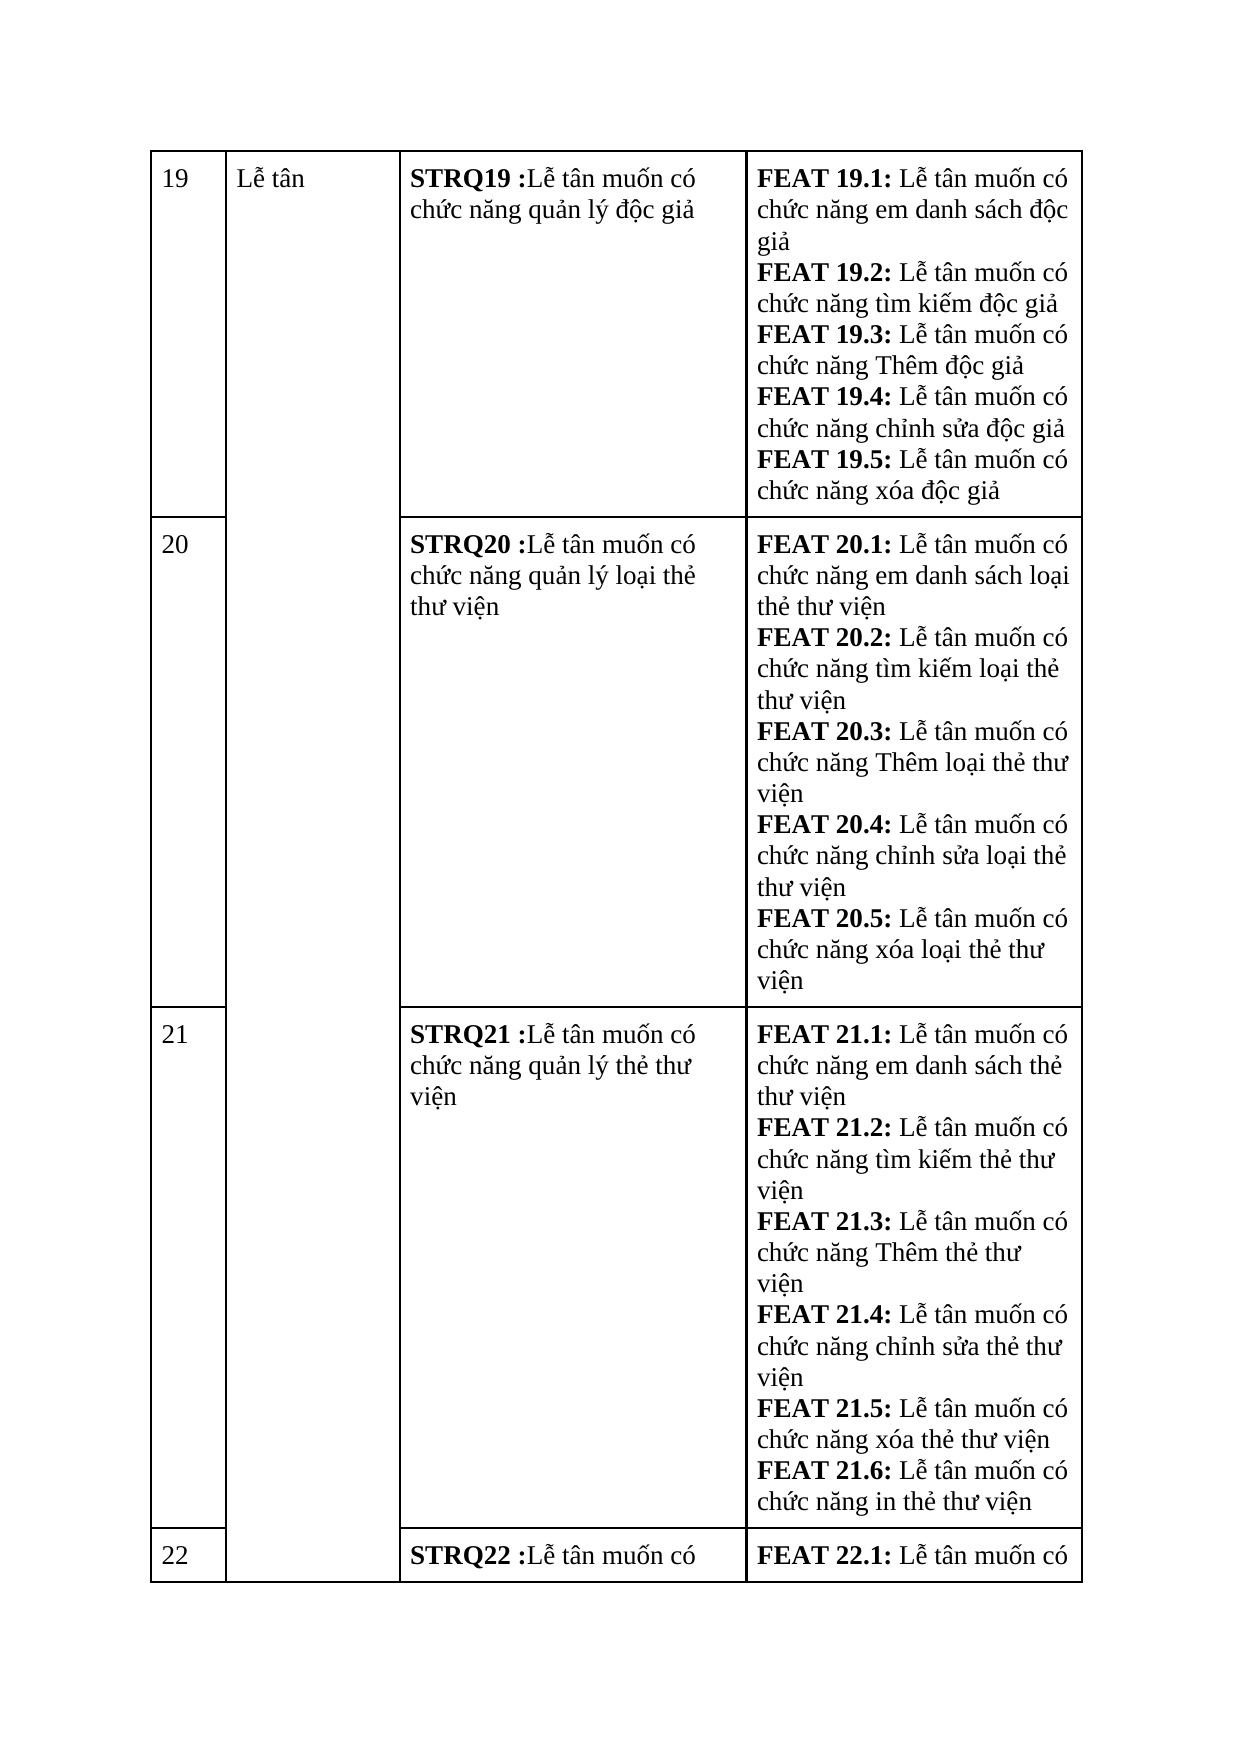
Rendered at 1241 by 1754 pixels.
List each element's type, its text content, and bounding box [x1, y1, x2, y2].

table_cell Lễ tân [227, 152, 399, 1581]
table_cell FEAT 19.1: Lễ tân muốn có chức năng em danh sách độc giả FEAT 19.2: Lễ tân muốn có chức năng tìm kiếm độc giả FEAT 19.3: Lễ tân muốn có chức năng Thêm độc giả FEAT 19.4: Lễ tân muốn có chức năng chỉnh sửa độc giả FEAT 19.5: Lễ tân muốn có chức năng xóa độc giả [748, 152, 1081, 516]
table_cell 21 [152, 1008, 225, 1527]
table_cell FEAT 21.1: Lễ tân muốn có chức năng em danh sách thẻ thư viện FEAT 21.2: Lễ tân muốn có chức năng tìm kiếm thẻ thư viện FEAT 21.3: Lễ tân muốn có chức năng Thêm thẻ thư viện FEAT 21.4: Lễ tân muốn có chức năng chỉnh sửa thẻ thư viện FEAT 21.5: Lễ tân muốn có chức năng xóa thẻ thư viện FEAT 21.6: Lễ tân muốn có chức năng in thẻ thư viện [748, 1008, 1081, 1527]
table_cell 19 [152, 152, 225, 516]
table_cell STRQ21 :Lễ tân muốn có chức năng quản lý thẻ thư viện [401, 1008, 745, 1527]
table_cell STRQ20 :Lễ tân muốn có chức năng quản lý loại thẻ thư viện [401, 518, 745, 1006]
table_cell STRQ19 :Lễ tân muốn có chức năng quản lý độc giả [401, 152, 745, 516]
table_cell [401, 1529, 745, 1581]
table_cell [748, 1529, 1081, 1581]
table_cell FEAT 20.1: Lễ tân muốn có chức năng em danh sách loại thẻ thư viện FEAT 20.2: Lễ tân muốn có chức năng tìm kiếm loại thẻ thư viện FEAT 20.3: Lễ tân muốn có chức năng Thêm loại thẻ thư viện FEAT 20.4: Lễ tân muốn có chức năng chỉnh sửa loại thẻ thư viện FEAT 20.5: Lễ tân muốn có chức năng xóa loại thẻ thư viện [748, 518, 1081, 1006]
table_cell 22 [152, 1529, 225, 1581]
table_cell 20 [152, 518, 225, 1006]
